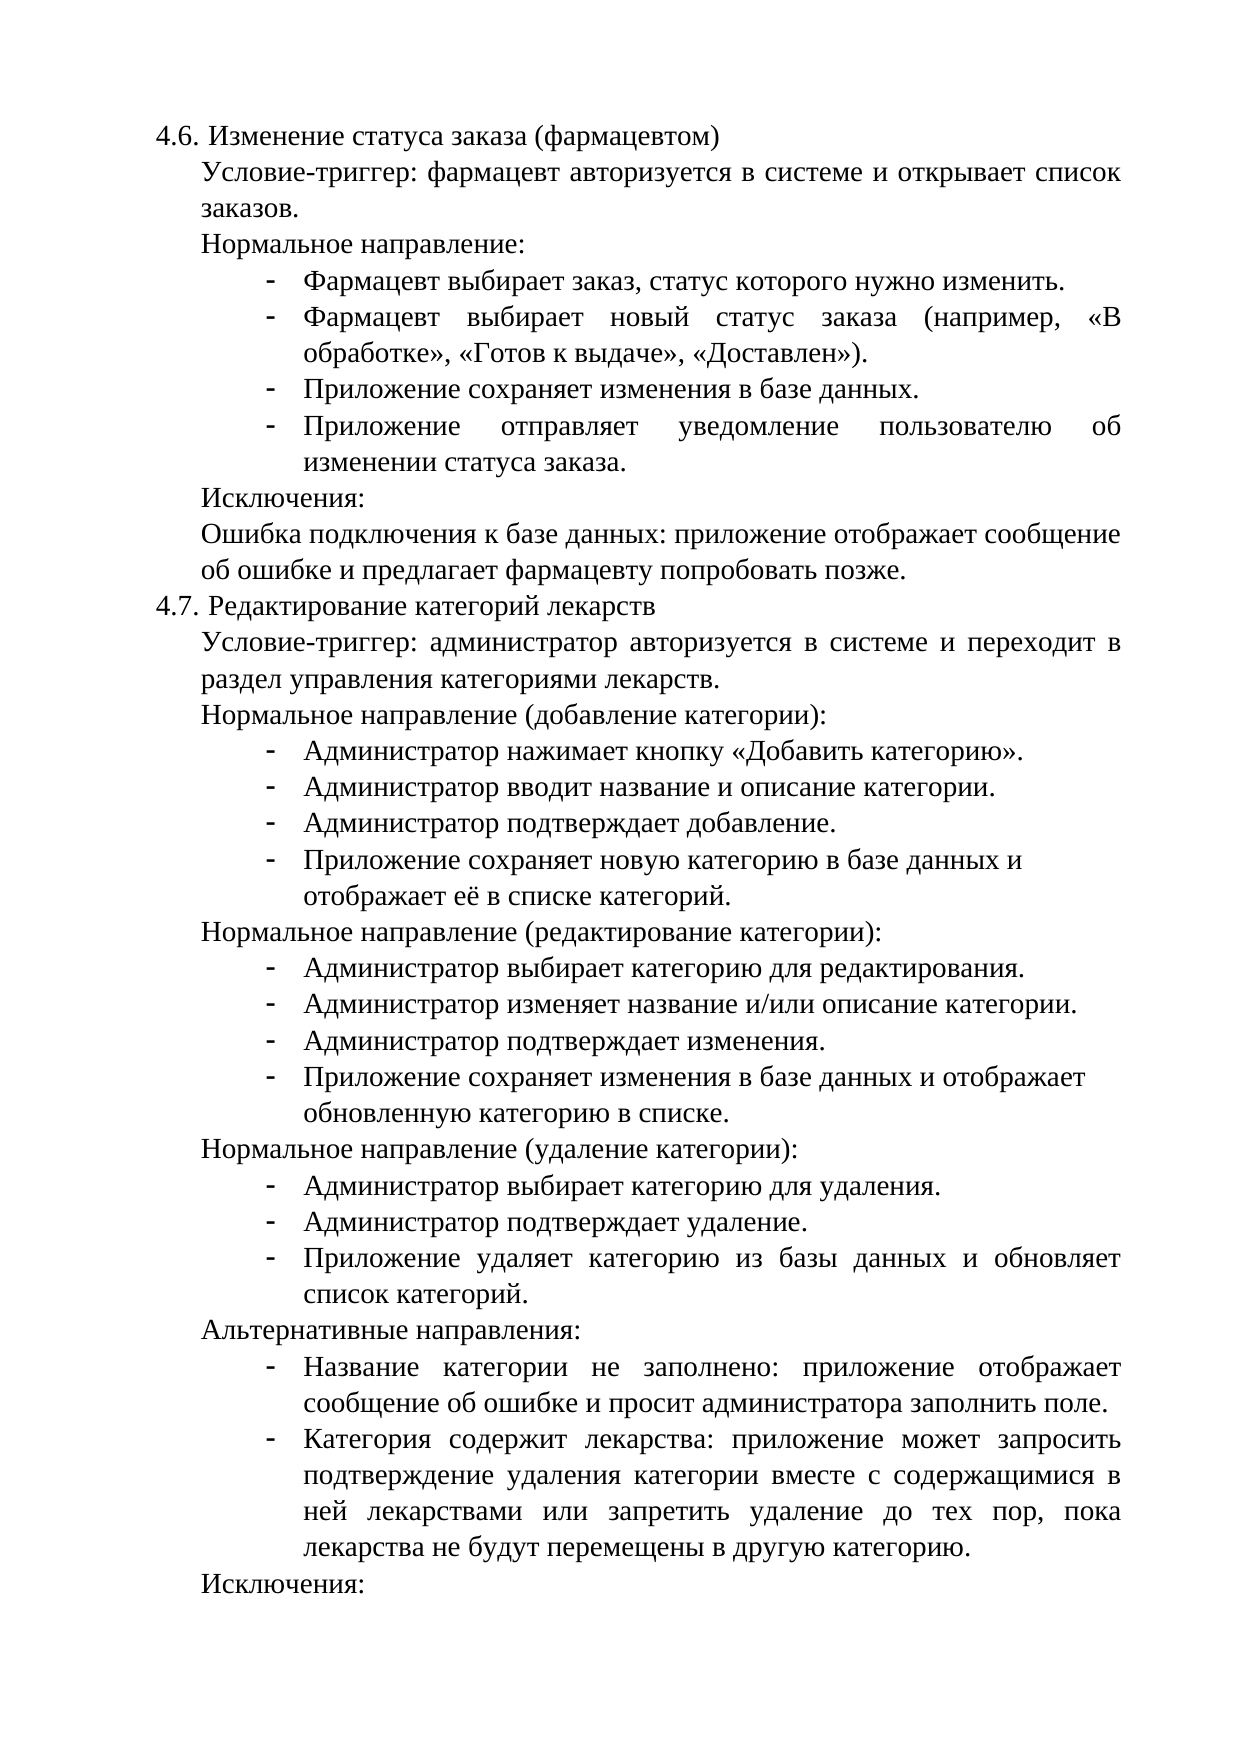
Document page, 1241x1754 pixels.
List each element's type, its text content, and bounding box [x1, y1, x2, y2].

list Администратор подтверждает изменения. [266, 1023, 1122, 1056]
list Администратор изменяет название и/или описание категории. [266, 987, 1122, 1020]
list Ошибка подключения к базе данных: приложение отображает сообщение об ошибке и предлагает фармацевту попробовать позже. [201, 516, 1122, 586]
list Условие-триггер: администратор авторизуется в системе и переходит в раздел управления категориями лекарств. [201, 624, 1122, 694]
list Категория содержит лекарства: приложение может запросить подтверждение удаления категории вместе с содержащимися в ней лекарствами или запретить удаление до тех пор, пока лекарства не будут перемещены в другую категорию. [266, 1421, 1122, 1563]
list Администратор подтверждает добавление. [266, 806, 1122, 839]
list Исключения: [201, 480, 1122, 513]
list Условие-триггер: фармацевт авторизуется в системе и открывает список заказов. [201, 154, 1122, 224]
list Приложение сохраняет изменения в базе данных. [266, 371, 1122, 405]
list Альтернативные направления: [201, 1312, 1122, 1346]
list Название категории не заполнено: приложение отображает сообщение об ошибке и просит администратора заполнить поле. [266, 1349, 1122, 1418]
list Нормальное направление (редактирование категории): [201, 914, 1122, 948]
list Нормальное направление (добавление категории): [201, 697, 1122, 730]
list Редактирование категорий лекарств [156, 588, 1122, 622]
list Нормальное направление: [201, 227, 1122, 260]
list Приложение сохраняет изменения в базе данных и отображает обновленную категорию в списке. [266, 1059, 1122, 1129]
list Изменение статуса заказа (фармацевтом) [156, 118, 1122, 152]
list Администратор нажимает кнопку «Добавить категорию». [266, 733, 1122, 767]
list Фармацевт выбирает заказ, статус которого нужно изменить. [266, 263, 1122, 296]
list Фармацевт выбирает новый статус заказа (например, «В обработке», «Готов к выдаче», «Доставлен»). [266, 299, 1122, 369]
list Нормальное направление (удаление категории): [201, 1131, 1122, 1165]
list Исключения: [201, 1566, 1122, 1599]
list Администратор выбирает категорию для удаления. [266, 1168, 1122, 1201]
list Приложение сохраняет новую категорию в базе данных и отображает её в списке категорий. [266, 842, 1122, 912]
list Администратор выбирает категорию для редактирования. [266, 950, 1122, 984]
list Администратор вводит название и описание категории. [266, 769, 1122, 803]
list Приложение отправляет уведомление пользователю об изменении статуса заказа. [266, 408, 1122, 477]
list Администратор подтверждает удаление. [266, 1204, 1122, 1237]
list Приложение удаляет категорию из базы данных и обновляет список категорий. [266, 1240, 1122, 1310]
